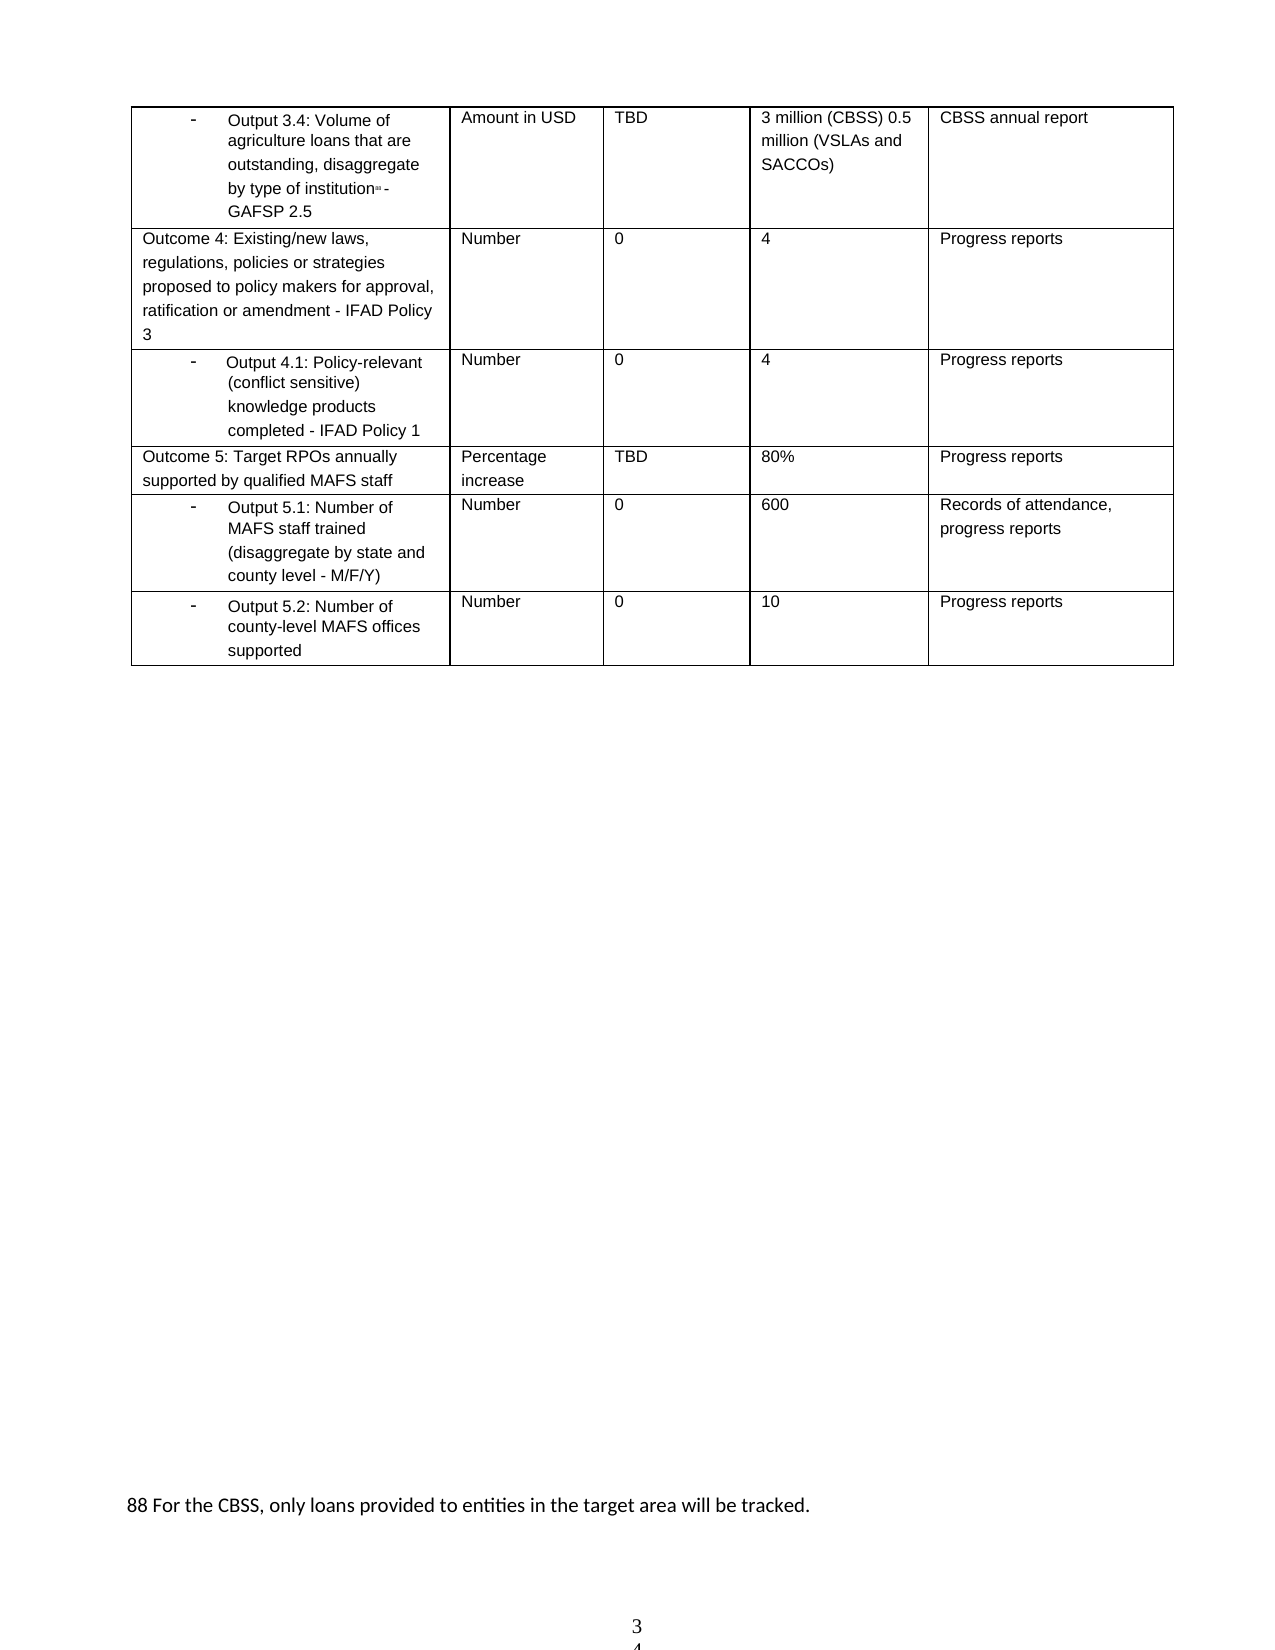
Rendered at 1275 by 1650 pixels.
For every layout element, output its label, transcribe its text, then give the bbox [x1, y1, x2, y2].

table_cell 0 [604, 350, 749, 446]
table_cell Outcome 4: Existing/new laws, regulations, policies or strategies proposed to policy makers for approval, ratification or amendment - IFAD Policy 3 [132, 229, 449, 348]
table_cell Number [451, 229, 603, 348]
table_cell 600 [751, 495, 928, 591]
table_cell 4 [751, 229, 928, 348]
table_cell 10 [751, 592, 928, 665]
table_cell Progress reports [929, 447, 1173, 494]
table_cell Number [451, 350, 603, 446]
table_cell 80% [751, 447, 928, 494]
table_header - Output 3.4: Volume of agriculture loans that are outstanding, disaggregate by type of institution - GAFSP 2.5 [132, 108, 449, 227]
table_header TBD [604, 108, 749, 227]
table_cell Number [451, 495, 603, 591]
table_cell Number [451, 592, 603, 665]
table_header Amount in USD [451, 108, 603, 227]
table_header CBSS annual report [929, 108, 1173, 227]
table_cell 0 [604, 229, 749, 348]
table_cell TBD [604, 447, 749, 494]
table_cell Outcome 5: Target RPOs annually supported by qualified MAFS staff [132, 447, 449, 494]
table_header 3 million (CBSS) 0.5 million (VSLAs and SACCOs) [751, 108, 928, 227]
table_cell - Output 5.2: Number of county-level MAFS offices supported [132, 592, 449, 665]
table_cell - Output 5.1: Number of MAFS staff trained (disaggregate by state and county level - M/F/Y) [132, 495, 449, 591]
table_cell - Output 4.1: Policy-relevant (conflict sensitive) knowledge products completed - IFAD Policy 1 [132, 350, 449, 446]
table_cell Records of attendance, progress reports [929, 495, 1173, 591]
table_cell 0 [604, 495, 749, 591]
table_cell 0 [604, 592, 749, 665]
table_cell 4 [751, 350, 928, 446]
table_cell Progress reports [929, 592, 1173, 665]
table_cell Progress reports [929, 229, 1173, 348]
table_cell Progress reports [929, 350, 1173, 446]
table_cell Percentage increase [451, 447, 603, 494]
